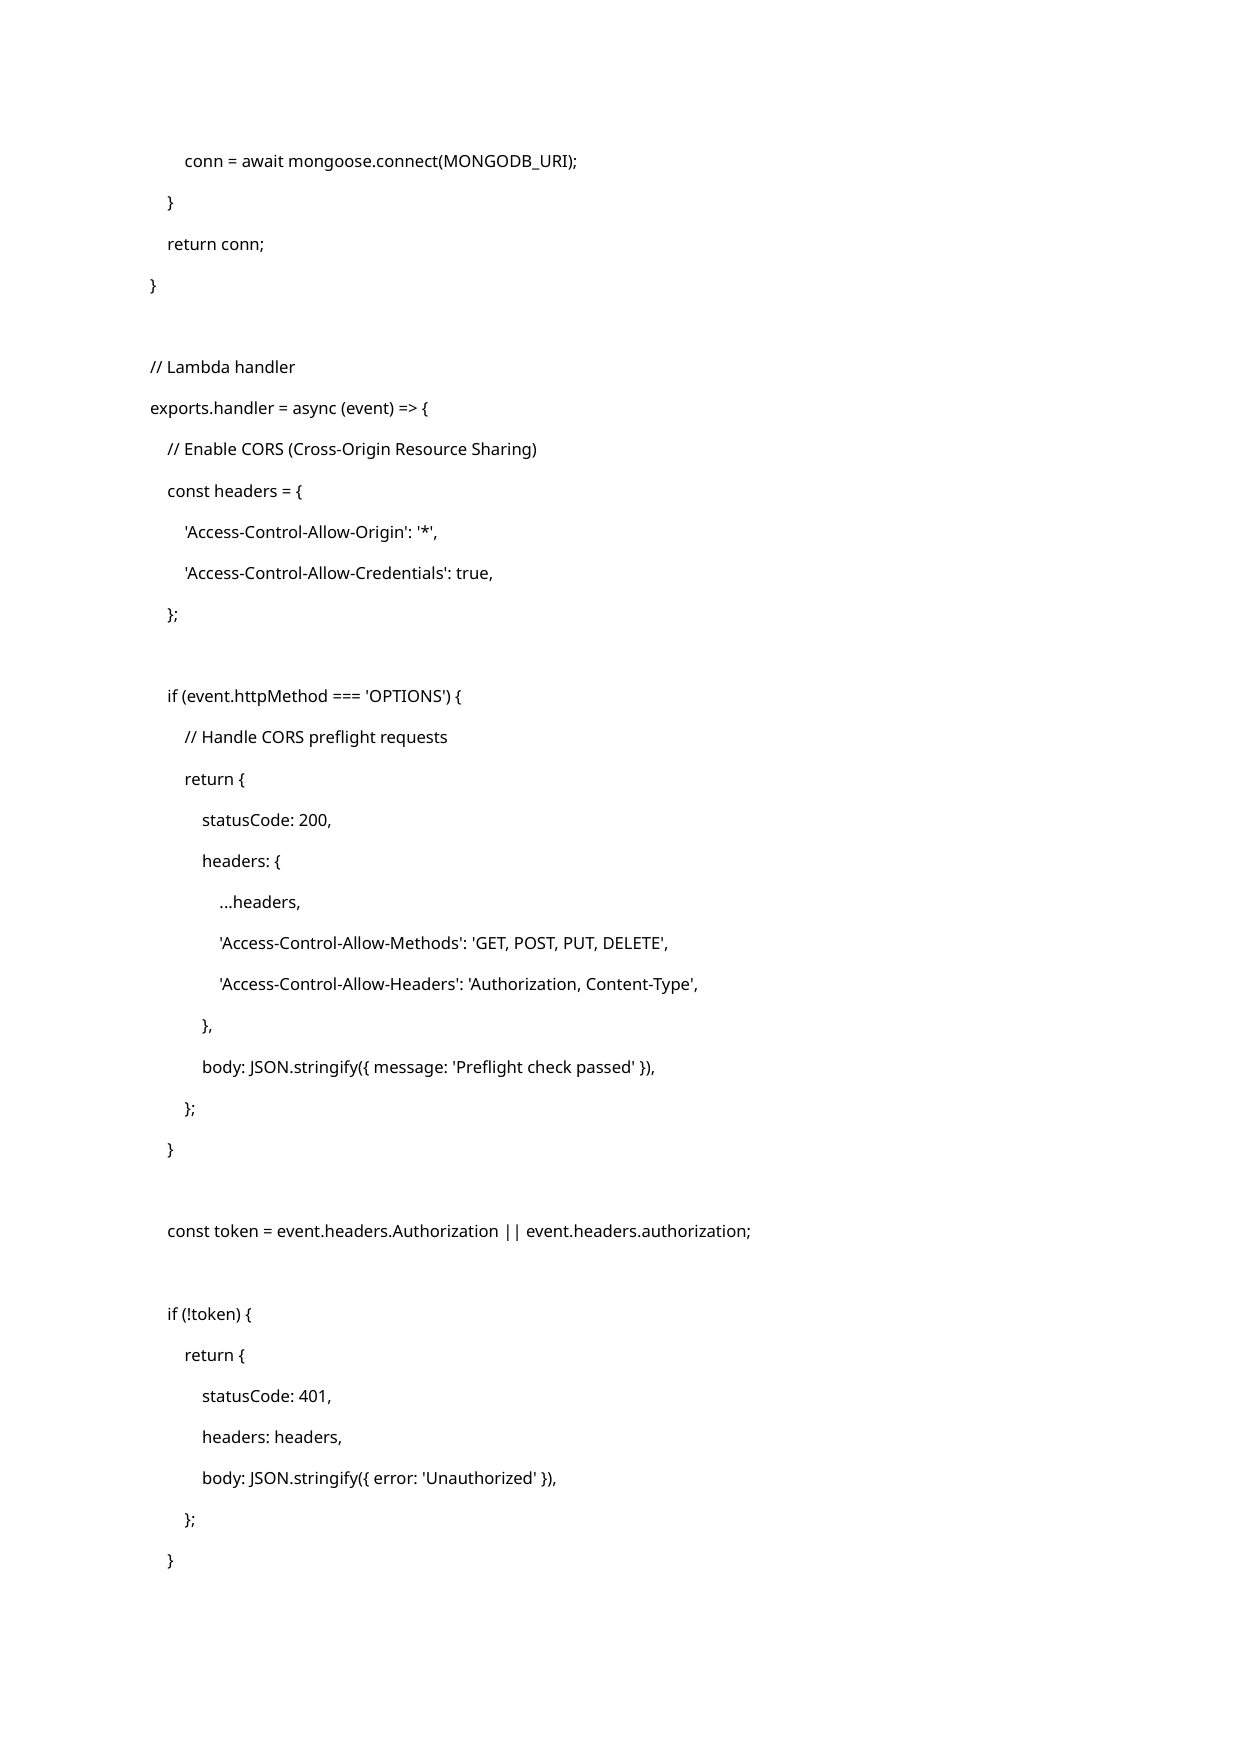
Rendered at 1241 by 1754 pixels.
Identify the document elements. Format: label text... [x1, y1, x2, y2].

text }, [150, 1014, 1090, 1037]
text headers: headers, [150, 1426, 1090, 1448]
text statusCode: 200, [150, 808, 1090, 831]
text if (event.httpMethod === 'OPTIONS') { [150, 685, 1090, 708]
text }; [150, 1096, 1090, 1119]
text // Enable CORS (Cross-Origin Resource Sharing) [150, 438, 1090, 461]
text ...headers, [150, 891, 1090, 913]
text if (!token) { [150, 1302, 1090, 1325]
text return conn; [150, 232, 1090, 255]
text 'Access-Control-Allow-Methods': 'GET, POST, PUT, DELETE', [150, 932, 1090, 954]
text return { [150, 767, 1090, 790]
text const token = event.headers.Authorization || event.headers.authorization; [150, 1220, 1090, 1242]
text 'Access-Control-Allow-Origin': '*', [150, 520, 1090, 543]
text const headers = { [150, 479, 1090, 502]
text } [150, 191, 1090, 214]
text statusCode: 401, [150, 1384, 1090, 1407]
text }; [150, 1508, 1090, 1531]
text } [150, 1549, 1090, 1572]
text exports.handler = async (event) => { [150, 397, 1090, 419]
text return { [150, 1343, 1090, 1366]
text body: JSON.stringify({ message: 'Preflight check passed' }), [150, 1055, 1090, 1078]
text body: JSON.stringify({ error: 'Unauthorized' }), [150, 1467, 1090, 1489]
text } [150, 1137, 1090, 1160]
text headers: { [150, 849, 1090, 872]
text // Lambda handler [150, 356, 1090, 378]
text conn = await mongoose.connect(MONGODB_URI); [150, 150, 1090, 173]
text 'Access-Control-Allow-Headers': 'Authorization, Content-Type', [150, 973, 1090, 996]
text 'Access-Control-Allow-Credentials': true, [150, 561, 1090, 584]
text // Handle CORS preflight requests [150, 726, 1090, 749]
text }; [150, 603, 1090, 625]
text } [150, 273, 1090, 296]
